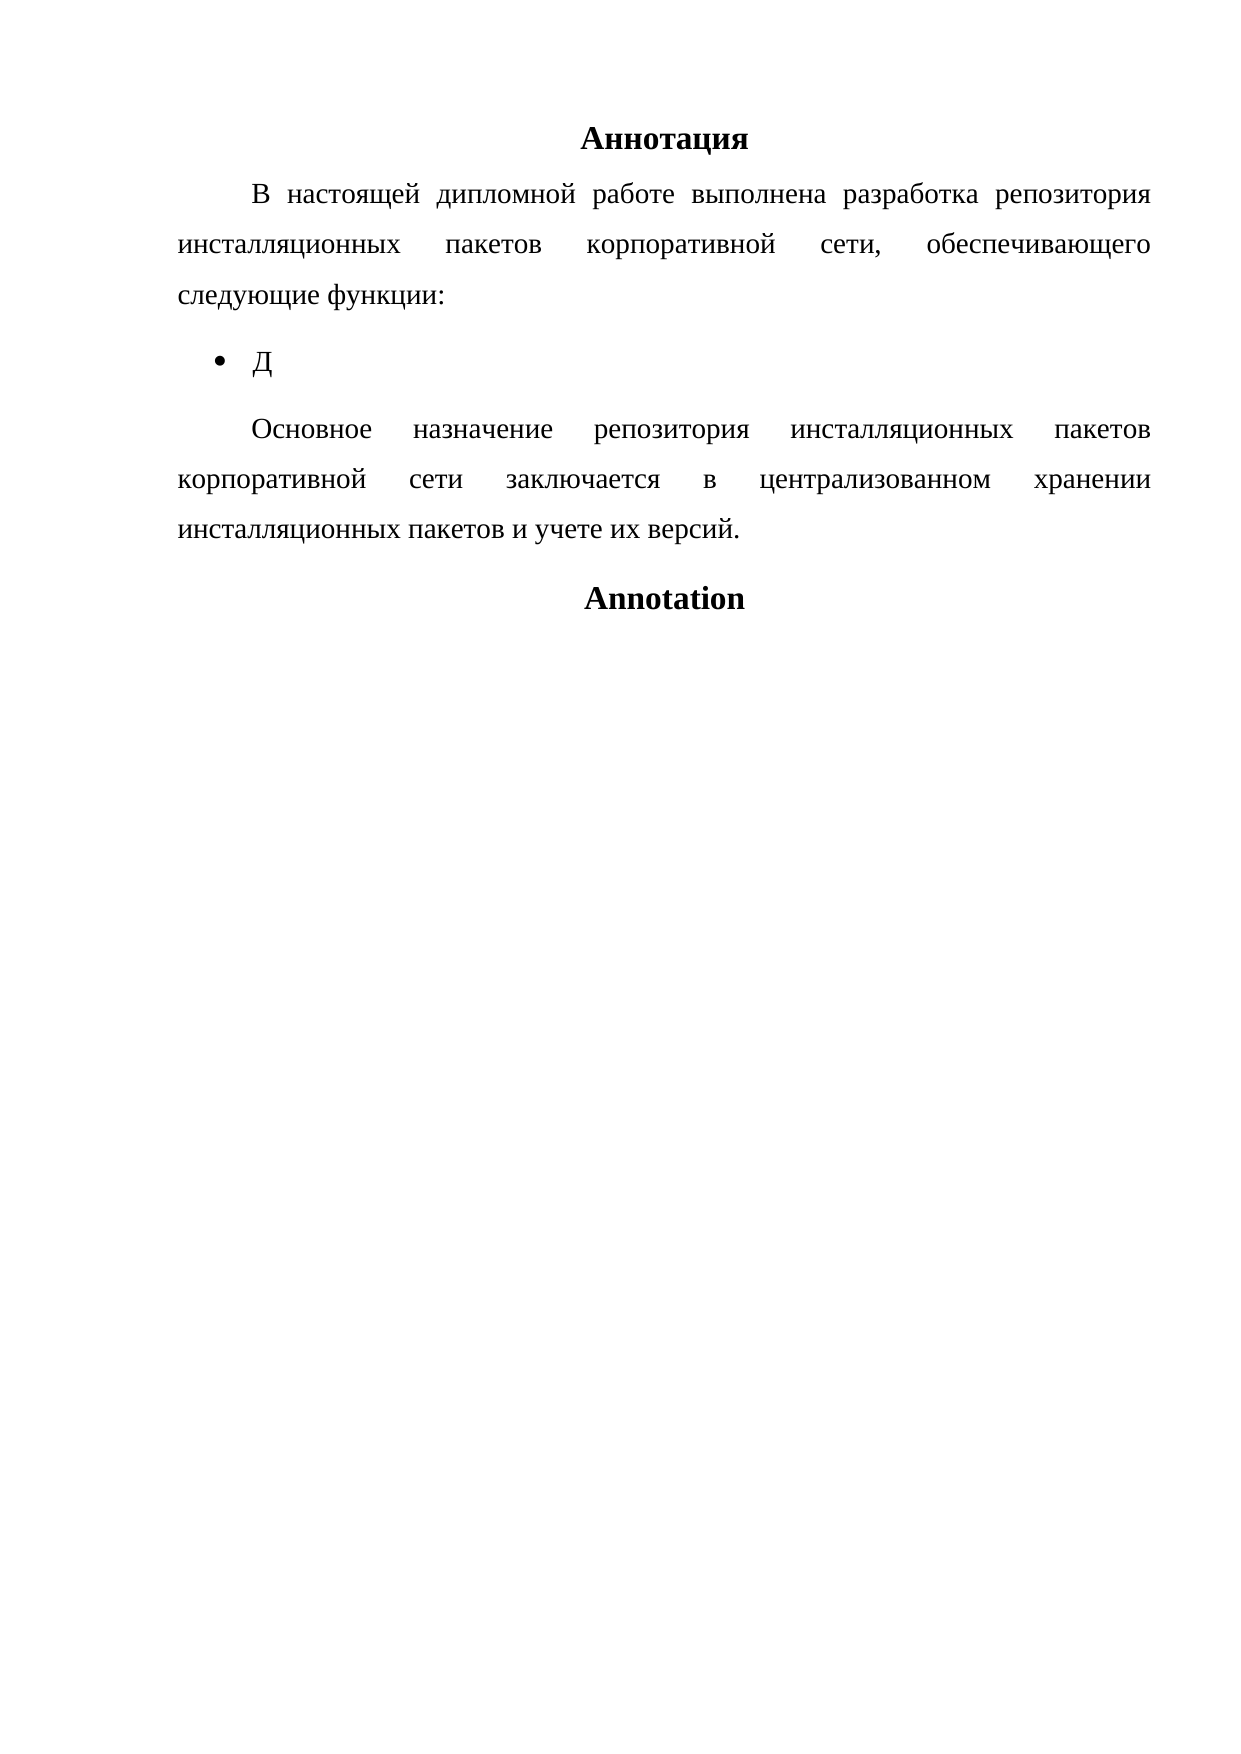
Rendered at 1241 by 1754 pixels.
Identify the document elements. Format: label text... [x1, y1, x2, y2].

text Основное назначение репозитория инсталляционных пакетов корпоративной сети заключается в централизованном хранении инсталляционных пакетов и учете их версий. [177, 411, 1152, 545]
text Annotation [177, 578, 1152, 617]
text В настоящей дипломной работе выполнена разработка репозитория инсталляционных пакетов корпоративной сети, обеспечивающего следующие функции: [177, 176, 1152, 310]
list Д [215, 344, 1152, 377]
text Аннотация [177, 118, 1152, 156]
